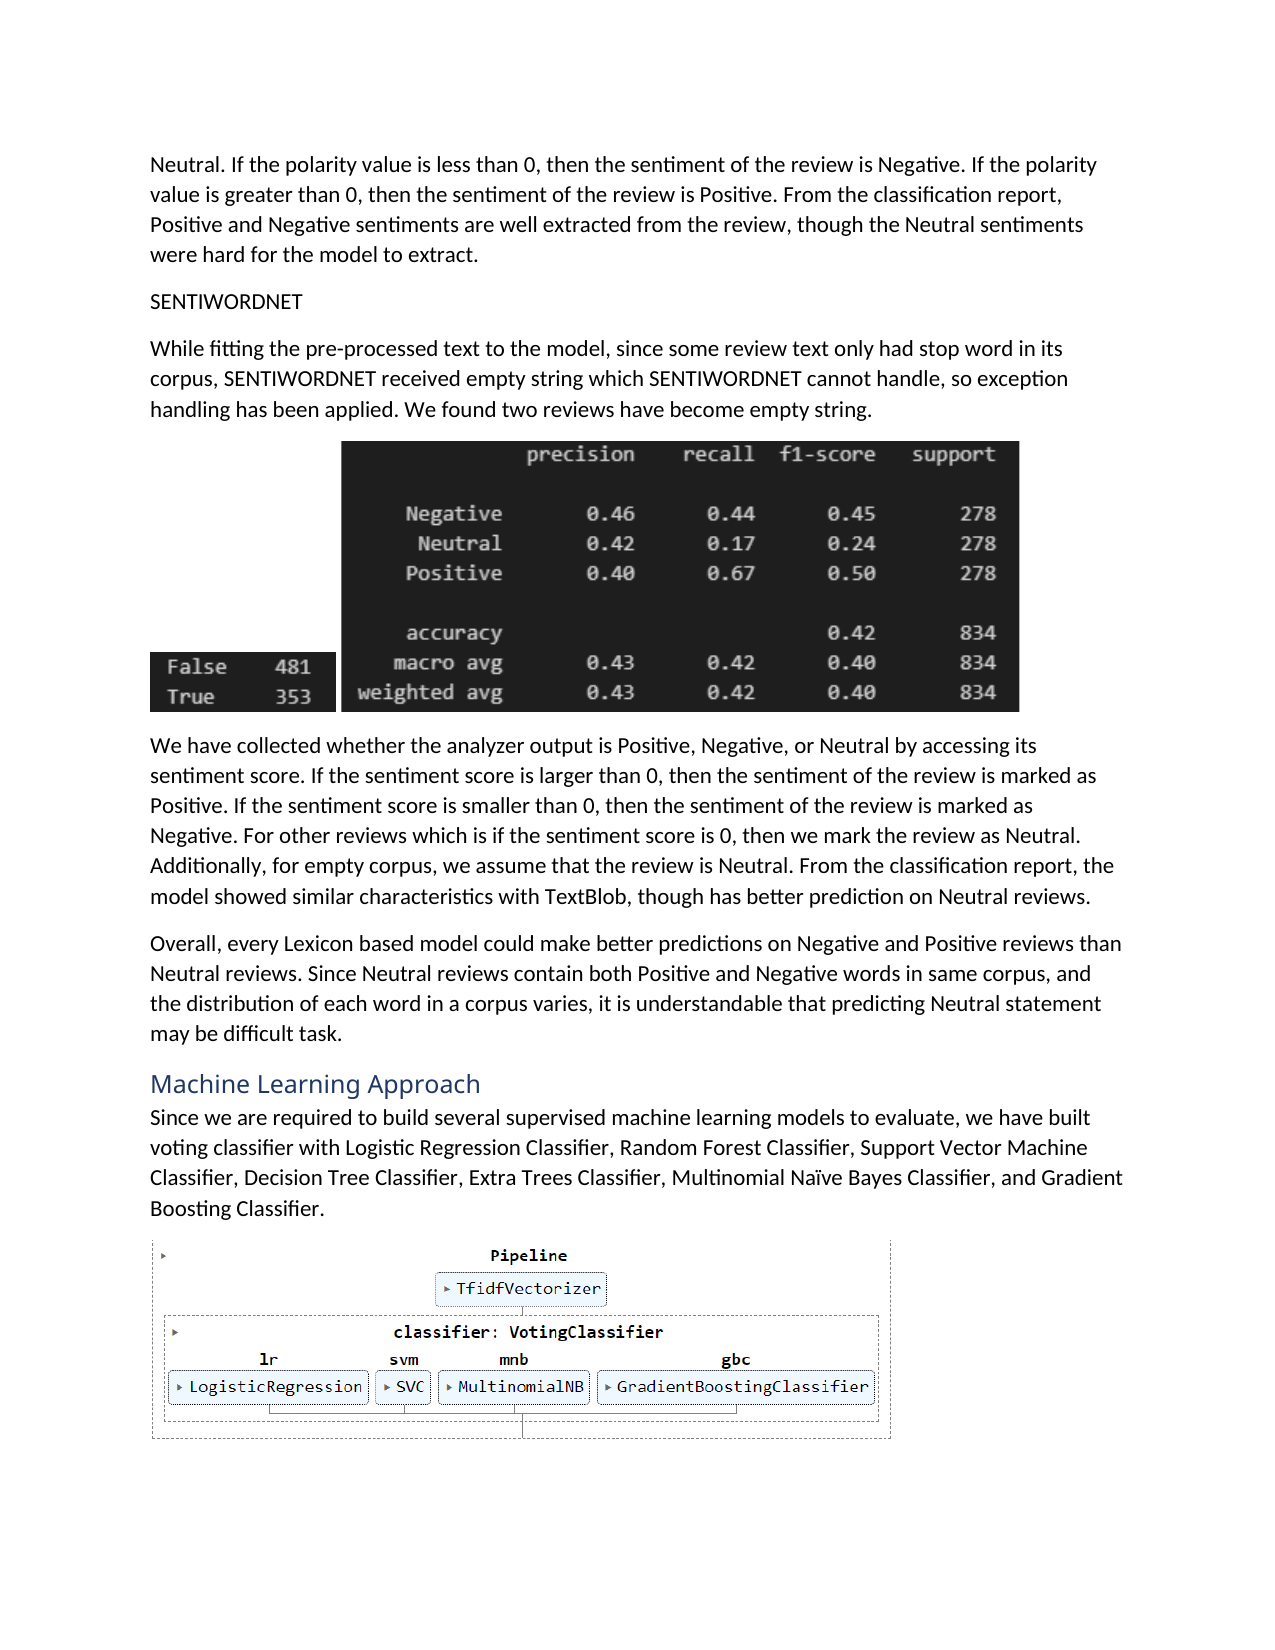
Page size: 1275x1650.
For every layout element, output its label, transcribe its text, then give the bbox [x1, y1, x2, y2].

picture [150, 1240, 901, 1441]
text SENTIWORDNET [150, 287, 1125, 316]
picture [150, 652, 336, 712]
subtitle Machine Learning Approach [150, 1066, 1125, 1100]
text We have collected whether the analyzer output is Positive, Negative, or Neutral by accessing its sentiment score. If the sentiment score is larger than 0, then the sentiment of the review is marked as Positive. If the sentiment score is smaller than 0, then the sentiment of the review is marked as Negative. For other reviews which is if the sentiment score is 0, then we mark the review as Neutral. Additionally, for empty corpus, we assume that the review is Neutral. From the classification report, the model showed similar characteristics with TextBlob, though has better prediction on Neutral reviews. [150, 731, 1125, 910]
picture [341, 441, 1020, 712]
text Overall, every Lexicon based model could make better predictions on Negative and Positive reviews than Neutral reviews. Since Neutral reviews contain both Positive and Negative words in same corpus, and the distribution of each word in a corpus varies, it is understandable that predicting Neutral statement may be difficult task. [150, 929, 1125, 1047]
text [150, 150, 1125, 269]
text Since we are required to build several supervised machine learning models to evaluate, we have built voting classifier with Logistic Regression Classifier, Random Forest Classifier, Support Vector Machine Classifier, Decision Tree Classifier, Extra Trees Classifier, Multinomial Naïve Bayes Classifier, and Gradient Boosting Classifier. [150, 1103, 1125, 1222]
text While fitting the pre-processed text to the model, since some review text only had stop word in its corpus, SENTIWORDNET received empty string which SENTIWORDNET cannot handle, so exception handling has been applied. We found two reviews have become empty string. [150, 334, 1125, 423]
